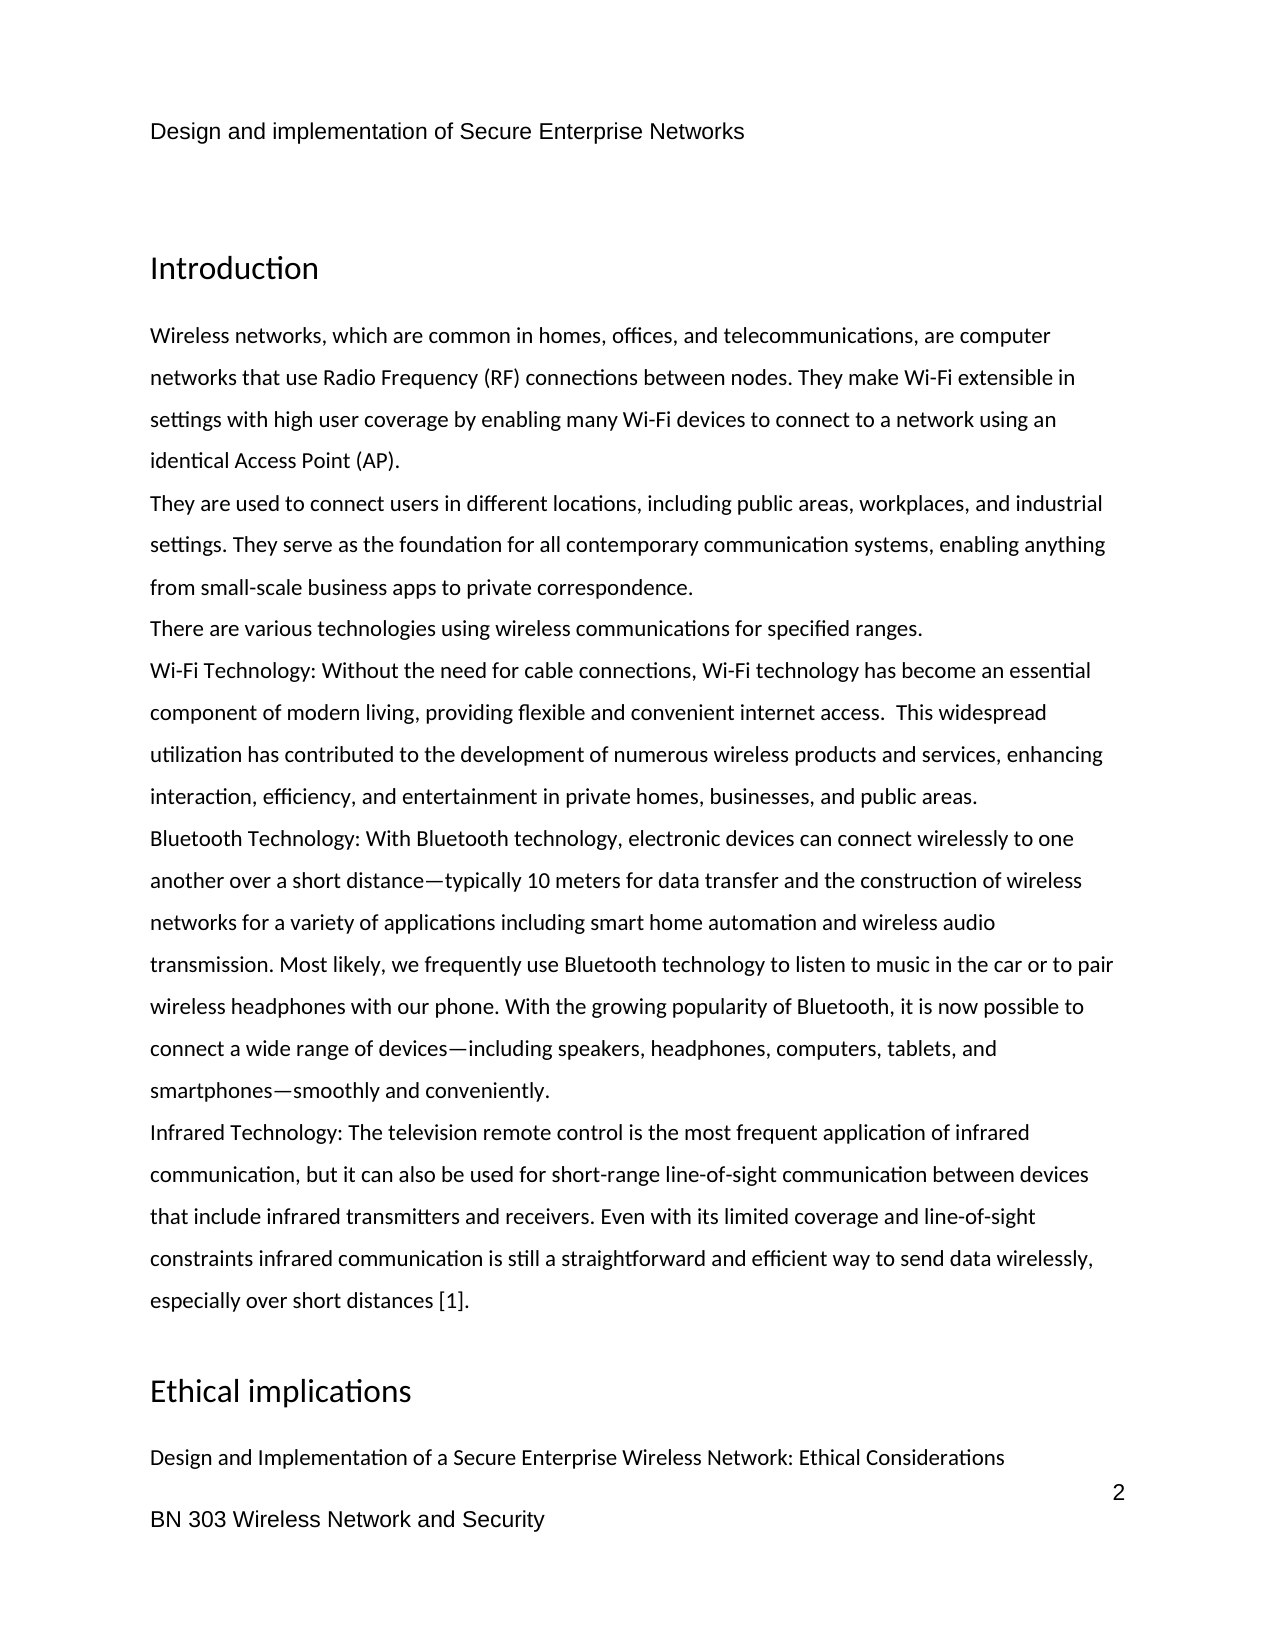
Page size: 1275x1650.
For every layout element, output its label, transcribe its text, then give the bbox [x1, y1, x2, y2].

text Wi-Fi Technology: Without the need for cable connections, Wi-Fi technology has become an essential component of modern living, providing flexible and convenient internet access. This widespread utilization has contributed to the development of numerous wireless products and services, enhancing interaction, efficiency, and entertainment in private homes, businesses, and public areas. [150, 657, 1125, 811]
subtitle Ethical implications [150, 1370, 1125, 1411]
text Wireless networks, which are common in homes, offices, and telecommunications, are computer networks that use Radio Frequency (RF) connections between nodes. They make Wi-Fi extensible in settings with high user coverage by enabling many Wi-Fi devices to connect to a network using an identical Access Point (AP). [150, 321, 1125, 475]
text Infrared Technology: The television remote control is the most frequent application of infrared communication, but it can also be used for short-range line-of-sight communication between devices that include infrared transmitters and receivers. Even with its limited coverage and line-of-sight constraints infrared communication is still a straightforward and efficient way to send data wirelessly, especially over short distances [1]. [150, 1118, 1125, 1314]
text There are various technologies using wireless communications for specified ranges. [150, 614, 1125, 643]
text Bluetooth Technology: With Bluetooth technology, electronic devices can connect wirelessly to one another over a short distance—typically 10 meters for data transfer and the construction of wireless networks for a variety of applications including smart home automation and wireless audio transmission. Most likely, we frequently use Bluetooth technology to listen to music in the car or to pair wireless headphones with our phone. With the growing popularity of Bluetooth, it is now possible to connect a wide range of devices—including speakers, headphones, computers, tablets, and smartphones—smoothly and conveniently. [150, 824, 1125, 1104]
subtitle Introduction [150, 247, 1125, 288]
text They are used to connect users in different locations, including public areas, workplaces, and industrial settings. They serve as the foundation for all contemporary communication systems, enabling anything from small-scale business apps to private correspondence. [150, 489, 1125, 601]
text Design and Implementation of a Secure Enterprise Wireless Network: Ethical Considerations [150, 1443, 1125, 1471]
